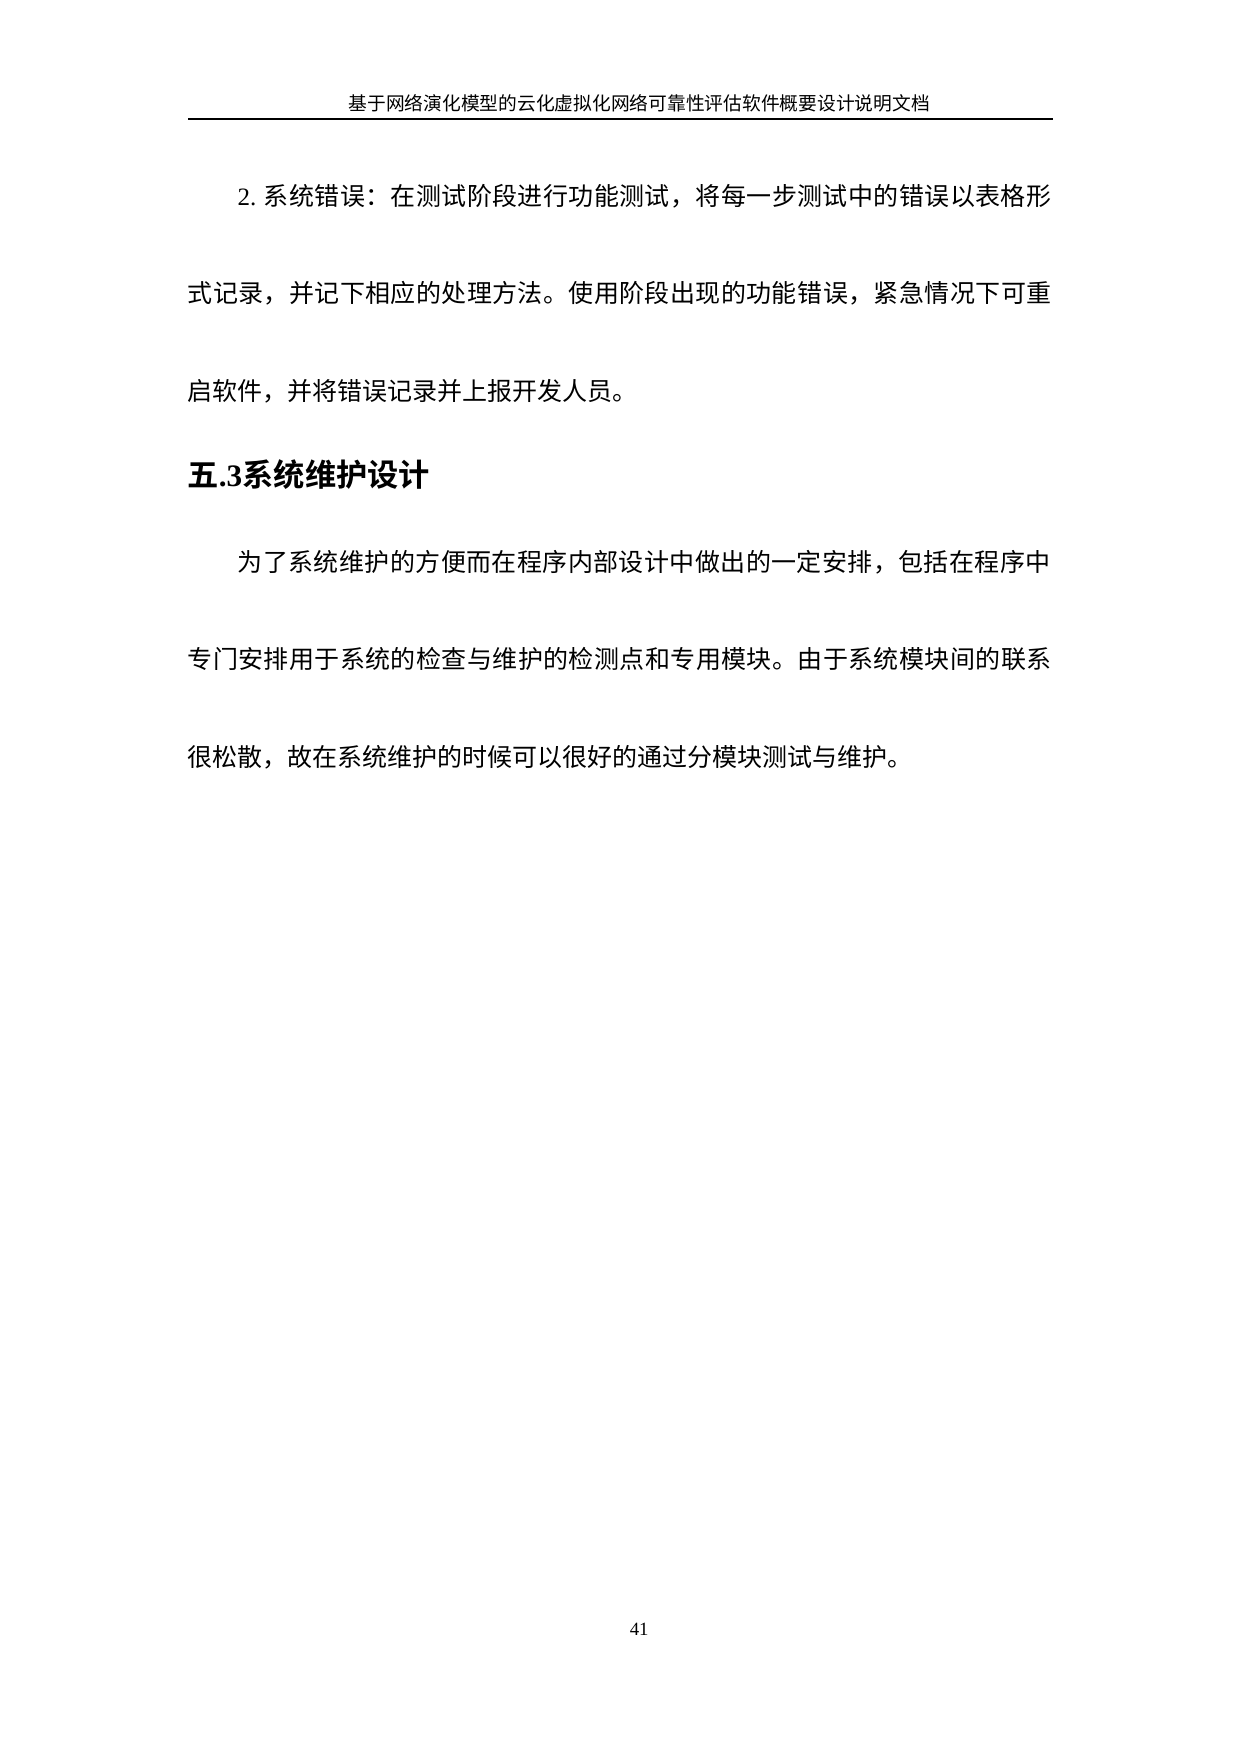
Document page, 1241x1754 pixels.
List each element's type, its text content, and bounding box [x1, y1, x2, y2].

list 系统错误：在测试阶段进行功能测试，将每一步测试中的错误以表格形式记录，并记下相应的处理方法。使用阶段出现的功能错误，紧急情况下可重启软件，并将错误记录并上报开发人员。 [187, 162, 1053, 422]
subtitle 系统维护设计 [187, 440, 1053, 505]
text 为了系统维护的方便而在程序内部设计中做出的一定安排，包括在程序中专门安排用于系统的检查与维护的检测点和专用模块。由于系统模块间的联系很松散，故在系统维护的时候可以很好的通过分模块测试与维护。 [187, 528, 1053, 788]
